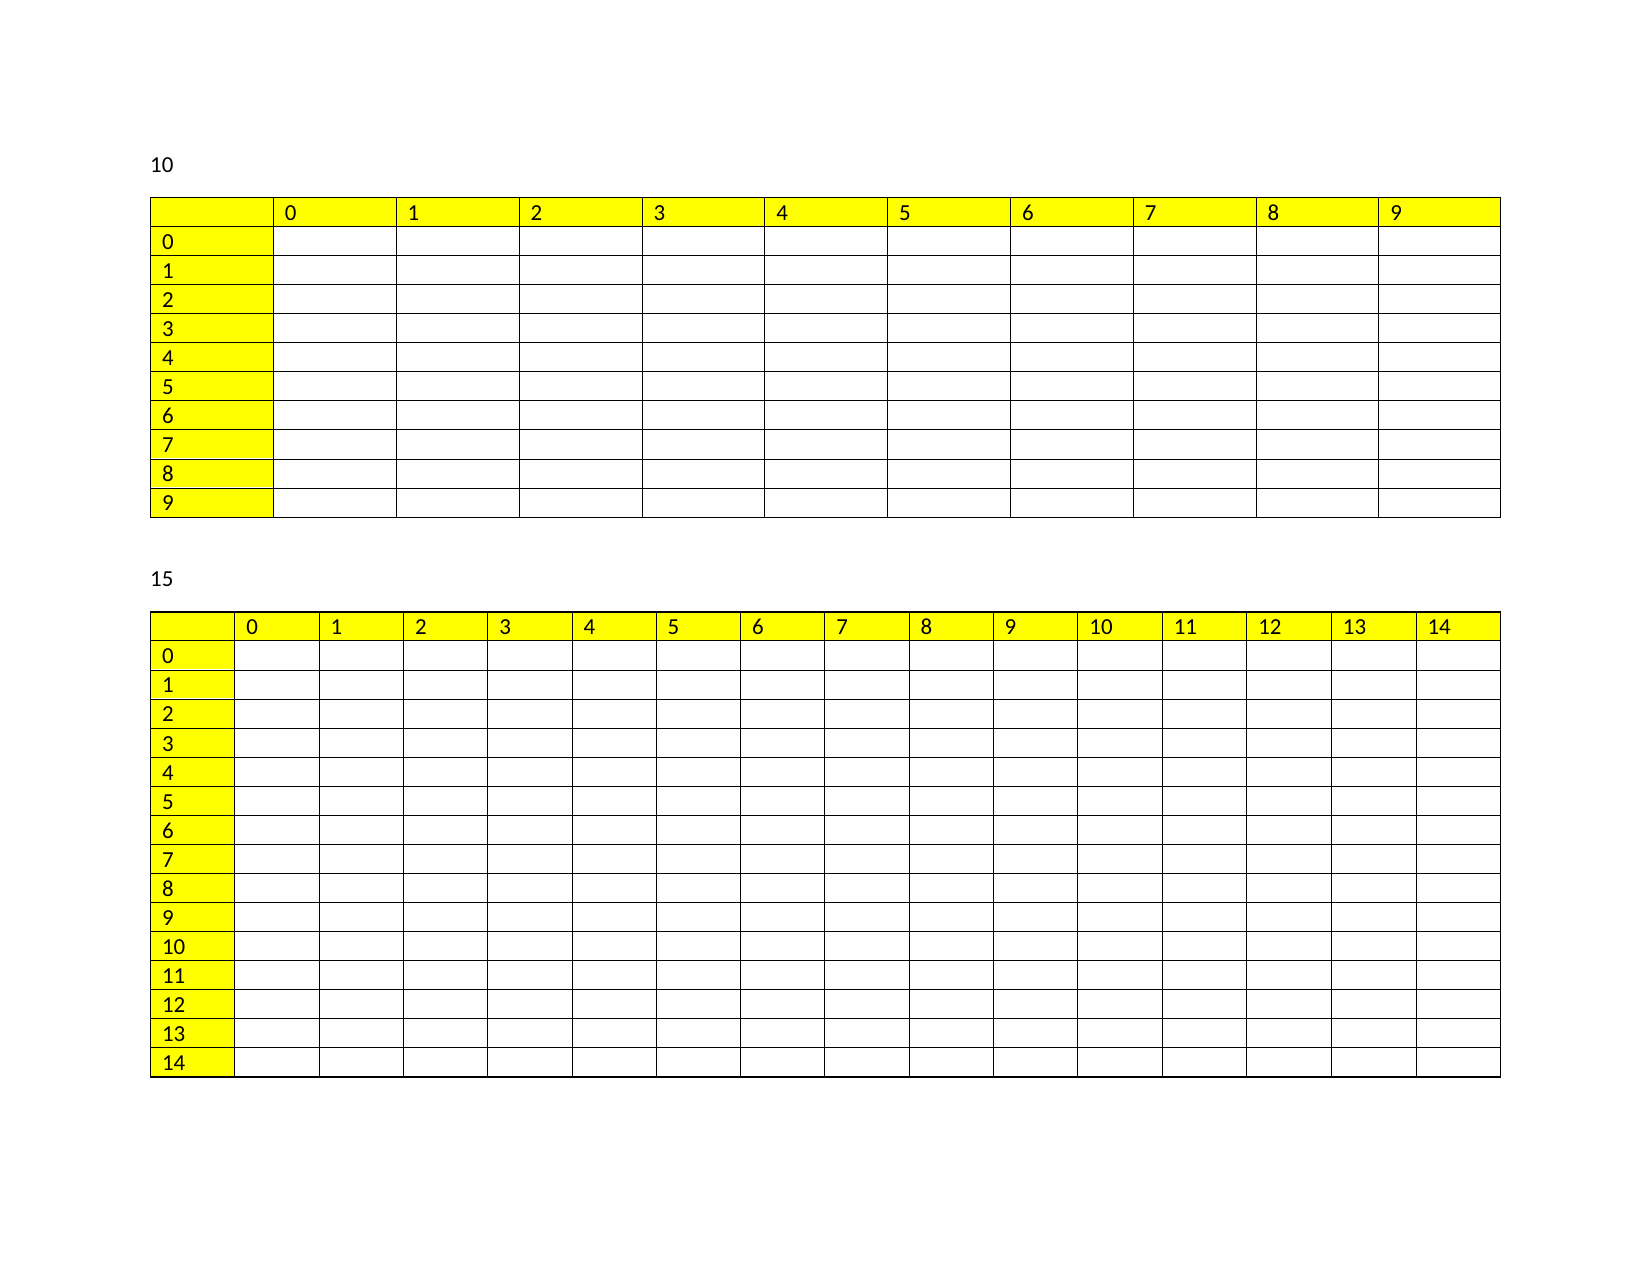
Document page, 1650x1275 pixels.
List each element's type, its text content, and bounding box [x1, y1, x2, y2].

table_cell [1257, 460, 1378, 487]
table_cell [910, 729, 993, 757]
table_cell [1078, 816, 1162, 844]
table_cell [520, 401, 642, 429]
table_cell 6 [151, 816, 234, 844]
table_cell [573, 758, 656, 786]
table_header 10 [1078, 613, 1162, 640]
table_header 2 [520, 198, 642, 226]
table_cell [657, 758, 740, 786]
table_cell [1379, 460, 1500, 487]
table_cell 2 [151, 700, 234, 728]
table_cell [235, 990, 319, 1018]
table_cell [643, 430, 764, 458]
table_cell [643, 227, 764, 255]
table_cell [994, 874, 1077, 902]
table_cell [1257, 314, 1378, 342]
table_cell [1011, 285, 1133, 313]
table_cell 0 [151, 227, 273, 255]
table_cell [1332, 961, 1416, 989]
table_cell [274, 372, 396, 400]
table_cell [488, 961, 572, 989]
table_cell [1417, 729, 1500, 757]
table_cell [320, 787, 403, 815]
table_cell [274, 343, 396, 371]
table_cell [910, 874, 993, 902]
table_cell [1257, 343, 1378, 371]
table_cell 5 [151, 372, 273, 400]
table_cell [994, 758, 1077, 786]
table_cell [741, 816, 824, 844]
table_cell [1332, 787, 1416, 815]
table_cell 1 [151, 256, 273, 284]
table_header 14 [1417, 613, 1500, 640]
table_cell [274, 227, 396, 255]
table_cell [1247, 845, 1331, 873]
table_cell [657, 845, 740, 873]
table_cell [741, 990, 824, 1018]
table_cell [765, 343, 887, 371]
table_header 0 [235, 613, 319, 640]
table_cell [397, 343, 519, 371]
table_cell [235, 845, 319, 873]
table_cell [1163, 961, 1246, 989]
table_cell [1134, 401, 1256, 429]
table_header 3 [643, 198, 764, 226]
table_cell [910, 903, 993, 931]
table_cell [397, 314, 519, 342]
table_cell [1257, 489, 1378, 517]
table_cell 9 [151, 489, 273, 517]
table_cell [825, 787, 909, 815]
table_cell [488, 903, 572, 931]
table_cell 9 [151, 903, 234, 931]
table_cell [888, 343, 1010, 371]
table_cell 3 [151, 729, 234, 757]
table_cell [1332, 1019, 1416, 1047]
table_cell [888, 401, 1010, 429]
table_cell [1078, 874, 1162, 902]
table_cell [765, 401, 887, 429]
table_cell [397, 256, 519, 284]
table_cell [520, 256, 642, 284]
table_cell [1078, 903, 1162, 931]
table_cell [1011, 227, 1133, 255]
table_cell [1379, 401, 1500, 429]
table_header 9 [1379, 198, 1500, 226]
table_cell [825, 874, 909, 902]
table_cell [741, 1048, 824, 1076]
table_cell [488, 787, 572, 815]
table_cell 10 [151, 932, 234, 960]
table_cell [235, 787, 319, 815]
table_cell [1011, 343, 1133, 371]
table_cell 12 [151, 990, 234, 1018]
table_cell [320, 1019, 403, 1047]
table_cell [320, 671, 403, 698]
table_cell [1332, 729, 1416, 757]
table_cell [765, 430, 887, 458]
table_cell [741, 700, 824, 728]
table_cell [1163, 903, 1246, 931]
table_cell [994, 961, 1077, 989]
table_cell [1163, 700, 1246, 728]
table_cell [643, 285, 764, 313]
table_cell [1134, 343, 1256, 371]
table_cell [1257, 256, 1378, 284]
table_cell 6 [151, 401, 273, 429]
table_cell [320, 729, 403, 757]
table_cell [404, 990, 487, 1018]
table_cell [1332, 671, 1416, 698]
table_cell [404, 758, 487, 786]
table_header 5 [888, 198, 1010, 226]
table_cell [1332, 932, 1416, 960]
table_cell [274, 460, 396, 487]
table_cell [1247, 1019, 1331, 1047]
table_header 13 [1332, 613, 1416, 640]
table_cell 5 [151, 787, 234, 815]
table_header 6 [1011, 198, 1133, 226]
table_cell [573, 671, 656, 698]
table_cell [520, 489, 642, 517]
table_cell [994, 787, 1077, 815]
table_cell [1247, 787, 1331, 815]
table_cell [1247, 932, 1331, 960]
table_header 4 [573, 613, 656, 640]
table_cell [1163, 932, 1246, 960]
table_cell [1247, 874, 1331, 902]
table_header 12 [1247, 613, 1331, 640]
table_cell [1247, 641, 1331, 669]
table_cell [1011, 430, 1133, 458]
table_cell [1078, 1048, 1162, 1076]
table_cell [1247, 758, 1331, 786]
table_cell [488, 641, 572, 669]
table_cell [404, 874, 487, 902]
table_header [151, 198, 273, 226]
table_cell [404, 729, 487, 757]
table_header 11 [1163, 613, 1246, 640]
table_cell [1332, 990, 1416, 1018]
table_cell [397, 430, 519, 458]
table_cell [573, 816, 656, 844]
table_cell [1247, 990, 1331, 1018]
table_cell [520, 430, 642, 458]
table_cell [1332, 816, 1416, 844]
table_cell 7 [151, 845, 234, 873]
table_cell [910, 816, 993, 844]
table_cell [573, 903, 656, 931]
table_cell [910, 1019, 993, 1047]
table_cell [235, 641, 319, 669]
table_cell [404, 1048, 487, 1076]
table_cell [994, 641, 1077, 669]
table_cell [825, 700, 909, 728]
table_cell [1332, 758, 1416, 786]
table_cell [1163, 758, 1246, 786]
table_cell [741, 671, 824, 698]
table_cell [765, 460, 887, 487]
table_cell [1163, 729, 1246, 757]
table_cell [1379, 430, 1500, 458]
table_cell [1078, 758, 1162, 786]
table_cell [657, 671, 740, 698]
table_cell [404, 932, 487, 960]
table_cell [741, 1019, 824, 1047]
table_cell [657, 816, 740, 844]
table_cell [910, 758, 993, 786]
table_cell [274, 285, 396, 313]
table_cell [1417, 874, 1500, 902]
table_cell [397, 489, 519, 517]
table_cell [397, 372, 519, 400]
table_cell [235, 1019, 319, 1047]
table_header 1 [397, 198, 519, 226]
table_cell [765, 314, 887, 342]
table_cell [1379, 343, 1500, 371]
table_cell [520, 285, 642, 313]
table_cell [657, 787, 740, 815]
table_cell [1247, 816, 1331, 844]
table_cell [1379, 227, 1500, 255]
table_cell [1417, 845, 1500, 873]
table_cell [1332, 874, 1416, 902]
table_cell [488, 845, 572, 873]
table_cell [1078, 787, 1162, 815]
table_cell [274, 314, 396, 342]
table_cell [488, 816, 572, 844]
table_cell [657, 990, 740, 1018]
table_cell [520, 314, 642, 342]
table_cell [1247, 671, 1331, 698]
table_cell [1163, 1048, 1246, 1076]
table_cell [235, 1048, 319, 1076]
table_cell [320, 961, 403, 989]
table_header 2 [404, 613, 487, 640]
table_cell [643, 256, 764, 284]
table_cell [1134, 430, 1256, 458]
table_cell [404, 787, 487, 815]
table_cell [888, 256, 1010, 284]
table_cell [910, 641, 993, 669]
table_cell [488, 874, 572, 902]
table_cell [404, 641, 487, 669]
table_cell [1417, 758, 1500, 786]
table_cell [1417, 671, 1500, 698]
table_cell [765, 256, 887, 284]
table_cell [573, 874, 656, 902]
table_cell [910, 787, 993, 815]
table_cell [404, 845, 487, 873]
table_cell 4 [151, 343, 273, 371]
table_cell [657, 874, 740, 902]
table_cell [1163, 816, 1246, 844]
table_cell 0 [151, 641, 234, 669]
table_cell [657, 641, 740, 669]
table_cell [573, 990, 656, 1018]
table_cell [888, 314, 1010, 342]
table_cell [657, 961, 740, 989]
table_cell [741, 961, 824, 989]
table_cell [488, 1019, 572, 1047]
table_cell [1078, 700, 1162, 728]
table_cell [1417, 816, 1500, 844]
table_cell [488, 729, 572, 757]
table_cell [1078, 932, 1162, 960]
table_cell [741, 845, 824, 873]
table_cell [488, 1048, 572, 1076]
table_cell [404, 671, 487, 698]
table_cell [1011, 372, 1133, 400]
table_header 1 [320, 613, 403, 640]
table_cell [825, 1019, 909, 1047]
table_cell [1163, 641, 1246, 669]
table_cell [573, 1019, 656, 1047]
table_cell [657, 932, 740, 960]
table_cell [1332, 700, 1416, 728]
table_cell [1379, 285, 1500, 313]
table_cell [1379, 314, 1500, 342]
table_cell [994, 671, 1077, 698]
table_cell [741, 874, 824, 902]
table_cell [910, 961, 993, 989]
table_cell [235, 671, 319, 698]
table_cell [573, 961, 656, 989]
table_cell [1332, 903, 1416, 931]
table_cell [994, 845, 1077, 873]
table_cell [397, 401, 519, 429]
table_cell [1247, 961, 1331, 989]
table_cell [274, 430, 396, 458]
table_cell [825, 903, 909, 931]
table_cell [274, 256, 396, 284]
table_cell [320, 1048, 403, 1076]
table_cell [1417, 1019, 1500, 1047]
table_cell [1163, 874, 1246, 902]
table_cell [1417, 787, 1500, 815]
table_header 9 [994, 613, 1077, 640]
table_cell [235, 874, 319, 902]
table_cell [1417, 700, 1500, 728]
table_cell 8 [151, 460, 273, 487]
table_cell [1417, 990, 1500, 1018]
table_cell [1257, 372, 1378, 400]
table_cell [1134, 227, 1256, 255]
table_cell [235, 961, 319, 989]
table_header 0 [274, 198, 396, 226]
table_cell [657, 1019, 740, 1047]
table_cell [1379, 489, 1500, 517]
table_cell [643, 372, 764, 400]
table_cell [1379, 256, 1500, 284]
table_cell [994, 1019, 1077, 1047]
table_cell 1 [151, 671, 234, 698]
table_header 8 [1257, 198, 1378, 226]
table_cell [1134, 460, 1256, 487]
table_cell [1417, 641, 1500, 669]
table_cell [573, 845, 656, 873]
table_cell [488, 758, 572, 786]
table_cell [1011, 489, 1133, 517]
table_cell [825, 990, 909, 1018]
table_cell [1332, 845, 1416, 873]
table_cell [1011, 256, 1133, 284]
table_cell [320, 903, 403, 931]
table_cell [320, 641, 403, 669]
table_cell [235, 700, 319, 728]
table_cell [1134, 285, 1256, 313]
table_cell [994, 990, 1077, 1018]
table_cell [573, 641, 656, 669]
table_cell [825, 932, 909, 960]
table_cell [643, 460, 764, 487]
table_cell [397, 460, 519, 487]
table_cell [235, 932, 319, 960]
table_cell [910, 990, 993, 1018]
table_cell [320, 758, 403, 786]
table_cell 11 [151, 961, 234, 989]
table_cell 14 [151, 1048, 234, 1076]
table_header 6 [741, 613, 824, 640]
table_cell [488, 932, 572, 960]
table_cell [235, 816, 319, 844]
table_cell [825, 816, 909, 844]
table_cell [1134, 314, 1256, 342]
table_cell [741, 932, 824, 960]
table_header 5 [657, 613, 740, 640]
table_cell [1257, 227, 1378, 255]
table_cell [888, 285, 1010, 313]
table_cell [320, 700, 403, 728]
table_cell [825, 845, 909, 873]
table_cell [573, 932, 656, 960]
table_cell [573, 787, 656, 815]
table_cell [765, 227, 887, 255]
table_cell [573, 700, 656, 728]
table_cell [235, 729, 319, 757]
table_cell [320, 816, 403, 844]
table_header 8 [910, 613, 993, 640]
table_cell [274, 401, 396, 429]
table_cell [657, 903, 740, 931]
table_cell 8 [151, 874, 234, 902]
table_cell [404, 961, 487, 989]
table_cell [994, 700, 1077, 728]
table_cell [1379, 372, 1500, 400]
table_cell 7 [151, 430, 273, 458]
table_cell [888, 227, 1010, 255]
table_cell [1078, 990, 1162, 1018]
table_cell [643, 401, 764, 429]
table_cell [397, 285, 519, 313]
table_cell [910, 700, 993, 728]
table_cell [1332, 641, 1416, 669]
table_cell 13 [151, 1019, 234, 1047]
table_cell [1247, 1048, 1331, 1076]
table_cell [520, 372, 642, 400]
table_cell [825, 961, 909, 989]
table_cell [825, 641, 909, 669]
table_cell [1011, 460, 1133, 487]
table_cell [520, 343, 642, 371]
table_cell [404, 700, 487, 728]
table_cell [825, 729, 909, 757]
table_cell [657, 1048, 740, 1076]
table_cell [1078, 845, 1162, 873]
table_cell [910, 932, 993, 960]
table_cell [1134, 256, 1256, 284]
table_cell [741, 903, 824, 931]
table_cell [643, 314, 764, 342]
table_cell [1247, 700, 1331, 728]
table_cell [741, 641, 824, 669]
table_cell [488, 990, 572, 1018]
table_header [151, 613, 234, 640]
table_cell [1332, 1048, 1416, 1076]
table_cell [1257, 401, 1378, 429]
table_cell [643, 489, 764, 517]
table_cell [1247, 729, 1331, 757]
table_cell [994, 729, 1077, 757]
table_cell [994, 903, 1077, 931]
table_cell [397, 227, 519, 255]
table_cell [1078, 729, 1162, 757]
table_cell [235, 758, 319, 786]
table_cell [235, 903, 319, 931]
table_cell [910, 845, 993, 873]
table_cell [825, 671, 909, 698]
table_cell [488, 671, 572, 698]
table_cell [888, 372, 1010, 400]
text 10 [150, 150, 1500, 178]
table_cell [1163, 845, 1246, 873]
table_cell [765, 372, 887, 400]
table_cell 3 [151, 314, 273, 342]
table_cell [888, 489, 1010, 517]
table_cell [1078, 671, 1162, 698]
table_cell [765, 285, 887, 313]
table_cell [910, 1048, 993, 1076]
table_cell [643, 343, 764, 371]
table_header 7 [825, 613, 909, 640]
table_cell [320, 990, 403, 1018]
table_cell [741, 729, 824, 757]
table_cell [825, 1048, 909, 1076]
table_cell [573, 1048, 656, 1076]
table_cell [488, 700, 572, 728]
table_cell [994, 816, 1077, 844]
table_cell [520, 227, 642, 255]
table_cell [741, 758, 824, 786]
table_cell [404, 903, 487, 931]
table_cell [888, 430, 1010, 458]
table_cell [404, 1019, 487, 1047]
table_cell [320, 932, 403, 960]
table_cell [274, 489, 396, 517]
table_cell [910, 671, 993, 698]
table_cell [573, 729, 656, 757]
table_cell [657, 729, 740, 757]
table_cell [825, 758, 909, 786]
table_cell [657, 700, 740, 728]
table_cell [1078, 961, 1162, 989]
table_cell [320, 874, 403, 902]
table_cell [1011, 401, 1133, 429]
table_cell [1257, 430, 1378, 458]
table_header 3 [488, 613, 572, 640]
table_cell [1163, 787, 1246, 815]
table_cell [1011, 314, 1133, 342]
table_cell [994, 1048, 1077, 1076]
text 15 [150, 564, 1500, 592]
table_cell [1163, 1019, 1246, 1047]
table_cell [1134, 372, 1256, 400]
table_cell [1417, 1048, 1500, 1076]
table_cell [1417, 903, 1500, 931]
table_cell [320, 845, 403, 873]
table_cell [765, 489, 887, 517]
table_header 7 [1134, 198, 1256, 226]
table_cell [1417, 932, 1500, 960]
table_cell [404, 816, 487, 844]
table_cell 2 [151, 285, 273, 313]
table_cell [1257, 285, 1378, 313]
table_cell [1078, 1019, 1162, 1047]
table_cell [1078, 641, 1162, 669]
table_cell 4 [151, 758, 234, 786]
table_header 4 [765, 198, 887, 226]
table_cell [1134, 489, 1256, 517]
table_cell [994, 932, 1077, 960]
table_cell [520, 460, 642, 487]
table_cell [741, 787, 824, 815]
table_cell [1417, 961, 1500, 989]
table_cell [888, 460, 1010, 487]
table_cell [1247, 903, 1331, 931]
table_cell [1163, 671, 1246, 698]
table_cell [1163, 990, 1246, 1018]
